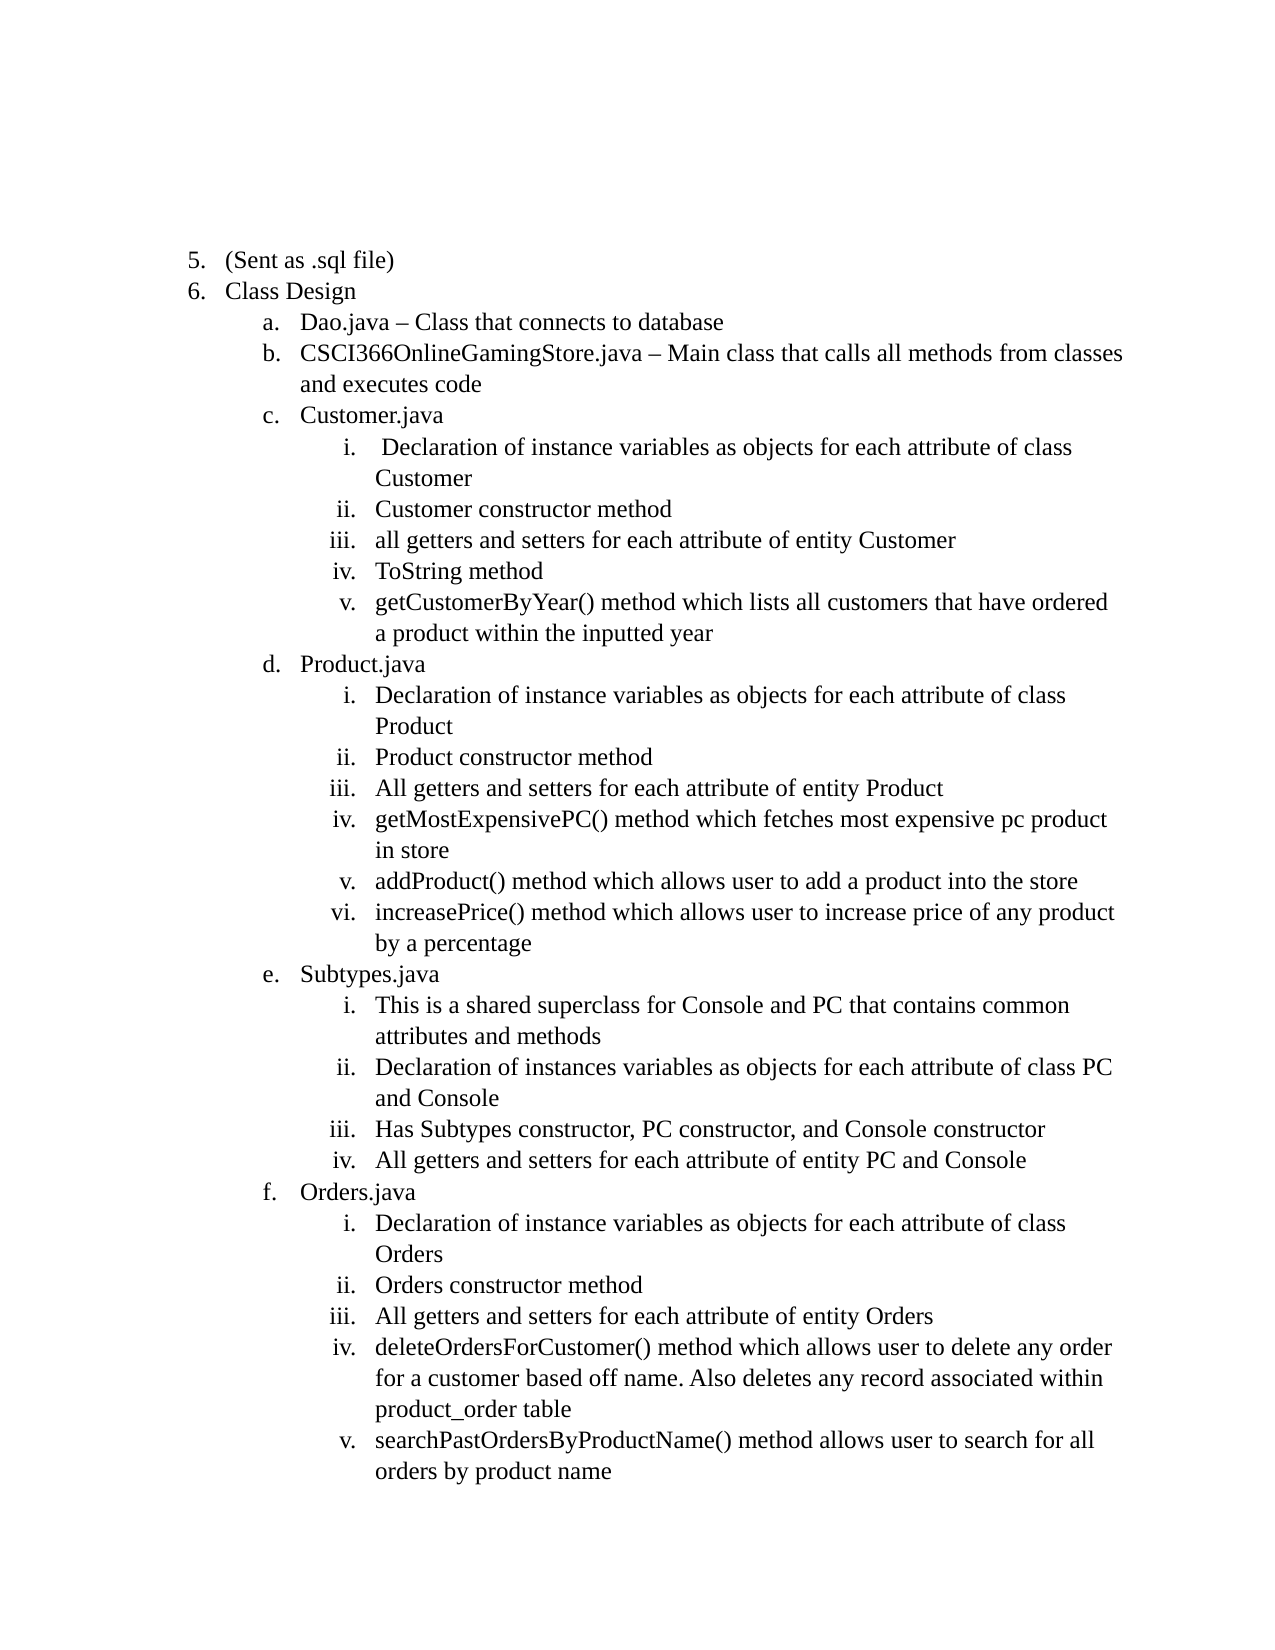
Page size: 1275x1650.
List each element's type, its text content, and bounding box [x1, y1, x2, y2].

list ToString method [356, 556, 1125, 584]
list This is a shared superclass for Console and PC that contains common attributes and methods [356, 990, 1125, 1050]
list Declaration of instances variables as objects for each attribute of class PC and Console [356, 1052, 1125, 1112]
list Product constructor method [356, 742, 1125, 771]
list All getters and setters for each attribute of entity Product [356, 773, 1125, 802]
list getCustomerByYear() method which lists all customers that have ordered a product within the inputted year [356, 587, 1125, 647]
list (Sent as .sql file) [187, 245, 1125, 274]
list all getters and setters for each attribute of entity Customer [356, 525, 1125, 553]
list Declaration of instance variables as objects for each attribute of class Customer [356, 432, 1125, 491]
list searchPastOrdersByProductName() method allows user to search for all orders by product name [356, 1425, 1125, 1485]
list Customer.java [262, 401, 1125, 429]
list CSCI366OnlineGamingStore.java – Main class that calls all methods from classes and executes code [262, 338, 1125, 398]
list getMostExpensivePC() method which fetches most expensive pc product in store [356, 804, 1125, 864]
list Class Design [187, 276, 1125, 305]
list Product.java [262, 649, 1125, 678]
list Customer constructor method [356, 494, 1125, 522]
list Declaration of instance variables as objects for each attribute of class Product [356, 680, 1125, 740]
list Dao.java – Class that connects to database [262, 307, 1125, 336]
list addProduct() method which allows user to add a product into the store [356, 866, 1125, 895]
list Orders constructor method [356, 1270, 1125, 1298]
list Declaration of instance variables as objects for each attribute of class Orders [356, 1208, 1125, 1267]
list deleteOrdersForCustomer() method which allows user to delete any order for a customer based off name. Also deletes any record associated within product_order table [356, 1332, 1125, 1423]
list increasePrice() method which allows user to increase price of any product by a percentage [356, 897, 1125, 957]
list Orders.java [262, 1177, 1125, 1205]
list All getters and setters for each attribute of entity PC and Console [356, 1146, 1125, 1174]
list Subtypes.java [262, 959, 1125, 988]
list All getters and setters for each attribute of entity Orders [356, 1301, 1125, 1329]
list Has Subtypes constructor, PC constructor, and Console constructor [356, 1114, 1125, 1143]
